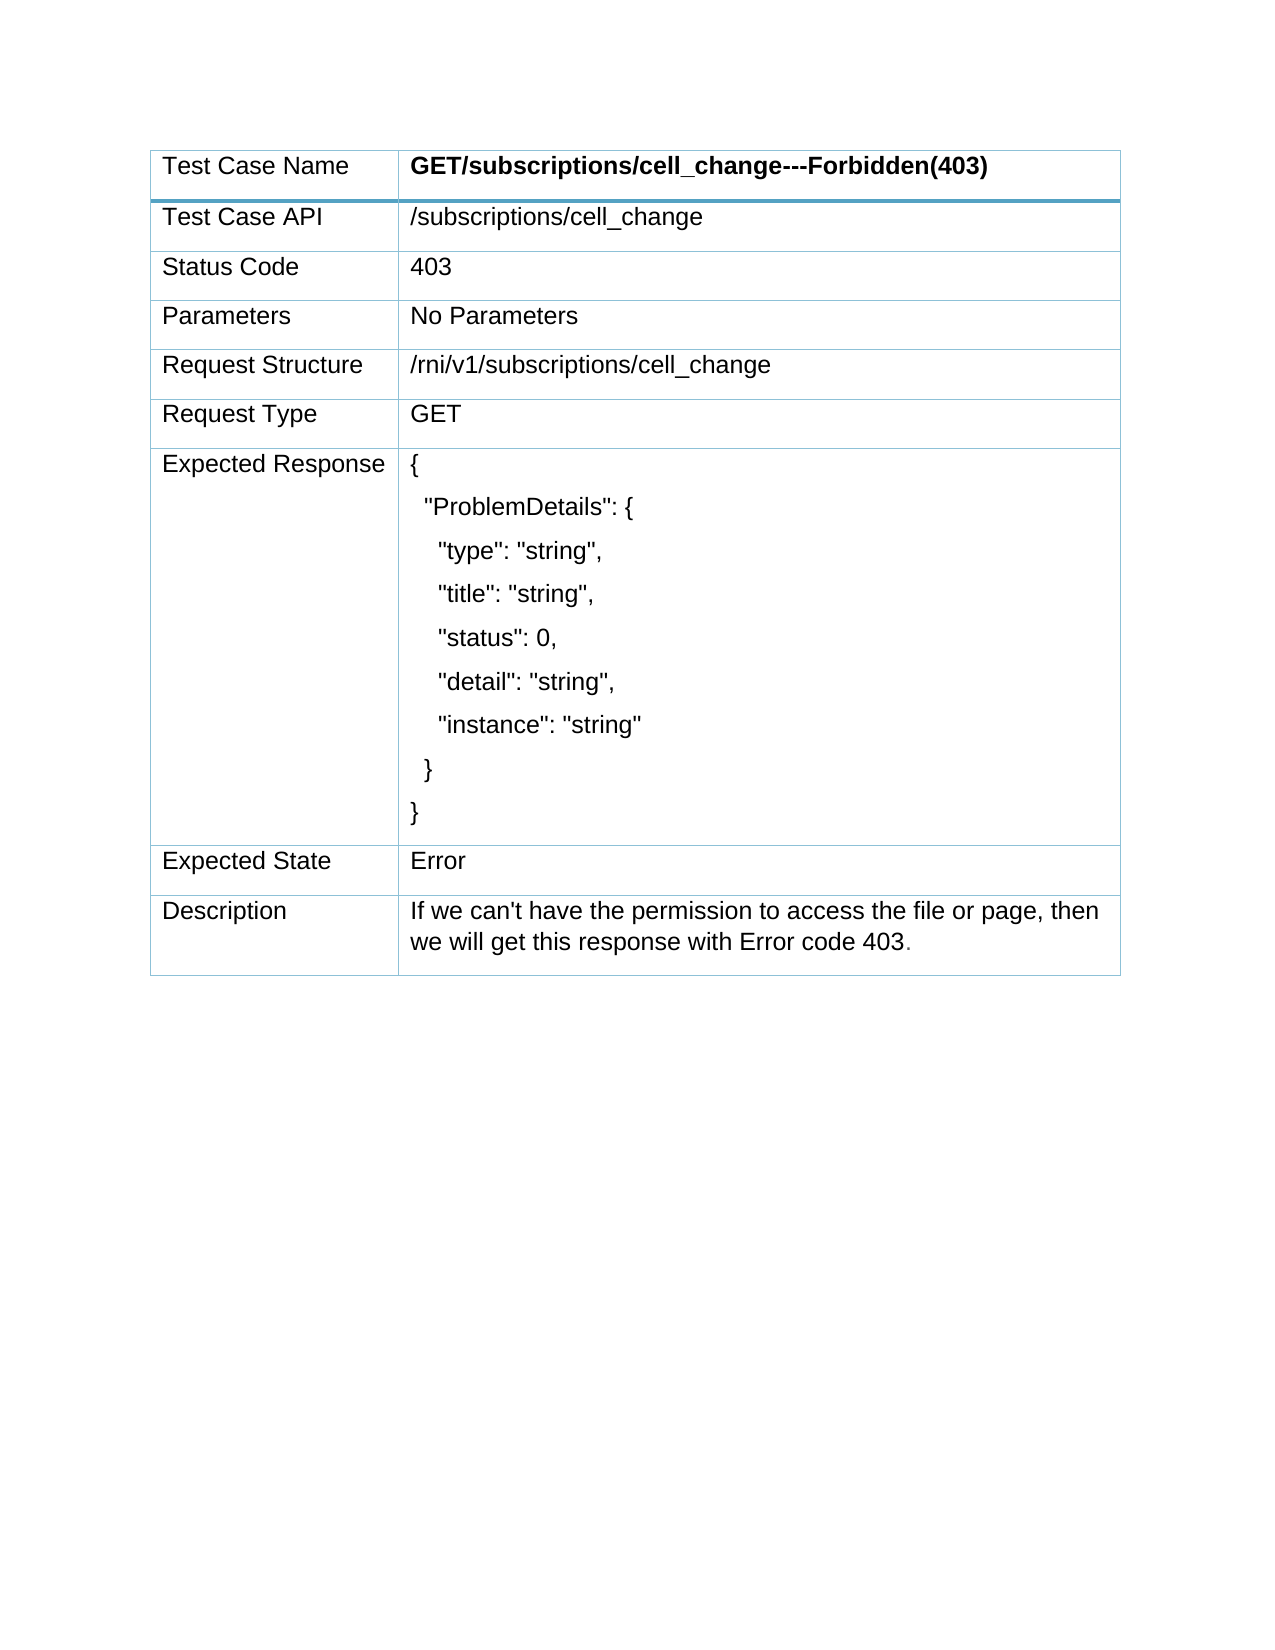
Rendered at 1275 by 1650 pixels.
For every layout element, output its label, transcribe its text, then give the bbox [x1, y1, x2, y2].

table_cell Request Structure [151, 350, 398, 398]
table_cell Status Code [151, 252, 398, 300]
table_cell Test Case API [151, 203, 398, 251]
table_cell If we can't have the permission to access the file or page, then we will get this response with Error code 403. [399, 896, 1120, 975]
table_cell Expected Response [151, 449, 398, 845]
table_cell /subscriptions/cell_change [399, 203, 1120, 251]
table_cell Request Type [151, 400, 398, 448]
table_cell Error [399, 846, 1120, 894]
table_cell /rni/v1/subscriptions/cell_change [399, 350, 1120, 398]
table_header Test Case Name [151, 151, 398, 199]
table_cell No Parameters [399, 301, 1120, 349]
table_cell Description [151, 896, 398, 975]
table_header GET/subscriptions/cell_change---Forbidden(403) [399, 151, 1120, 199]
table_cell Expected State [151, 846, 398, 894]
table_cell 403 [399, 252, 1120, 300]
table_cell { "ProblemDetails": { "type": "string", "title": "string", "status": 0, "detail": "string", "instance": "string" } } [399, 449, 1120, 845]
table_cell Parameters [151, 301, 398, 349]
table_cell GET [399, 400, 1120, 448]
